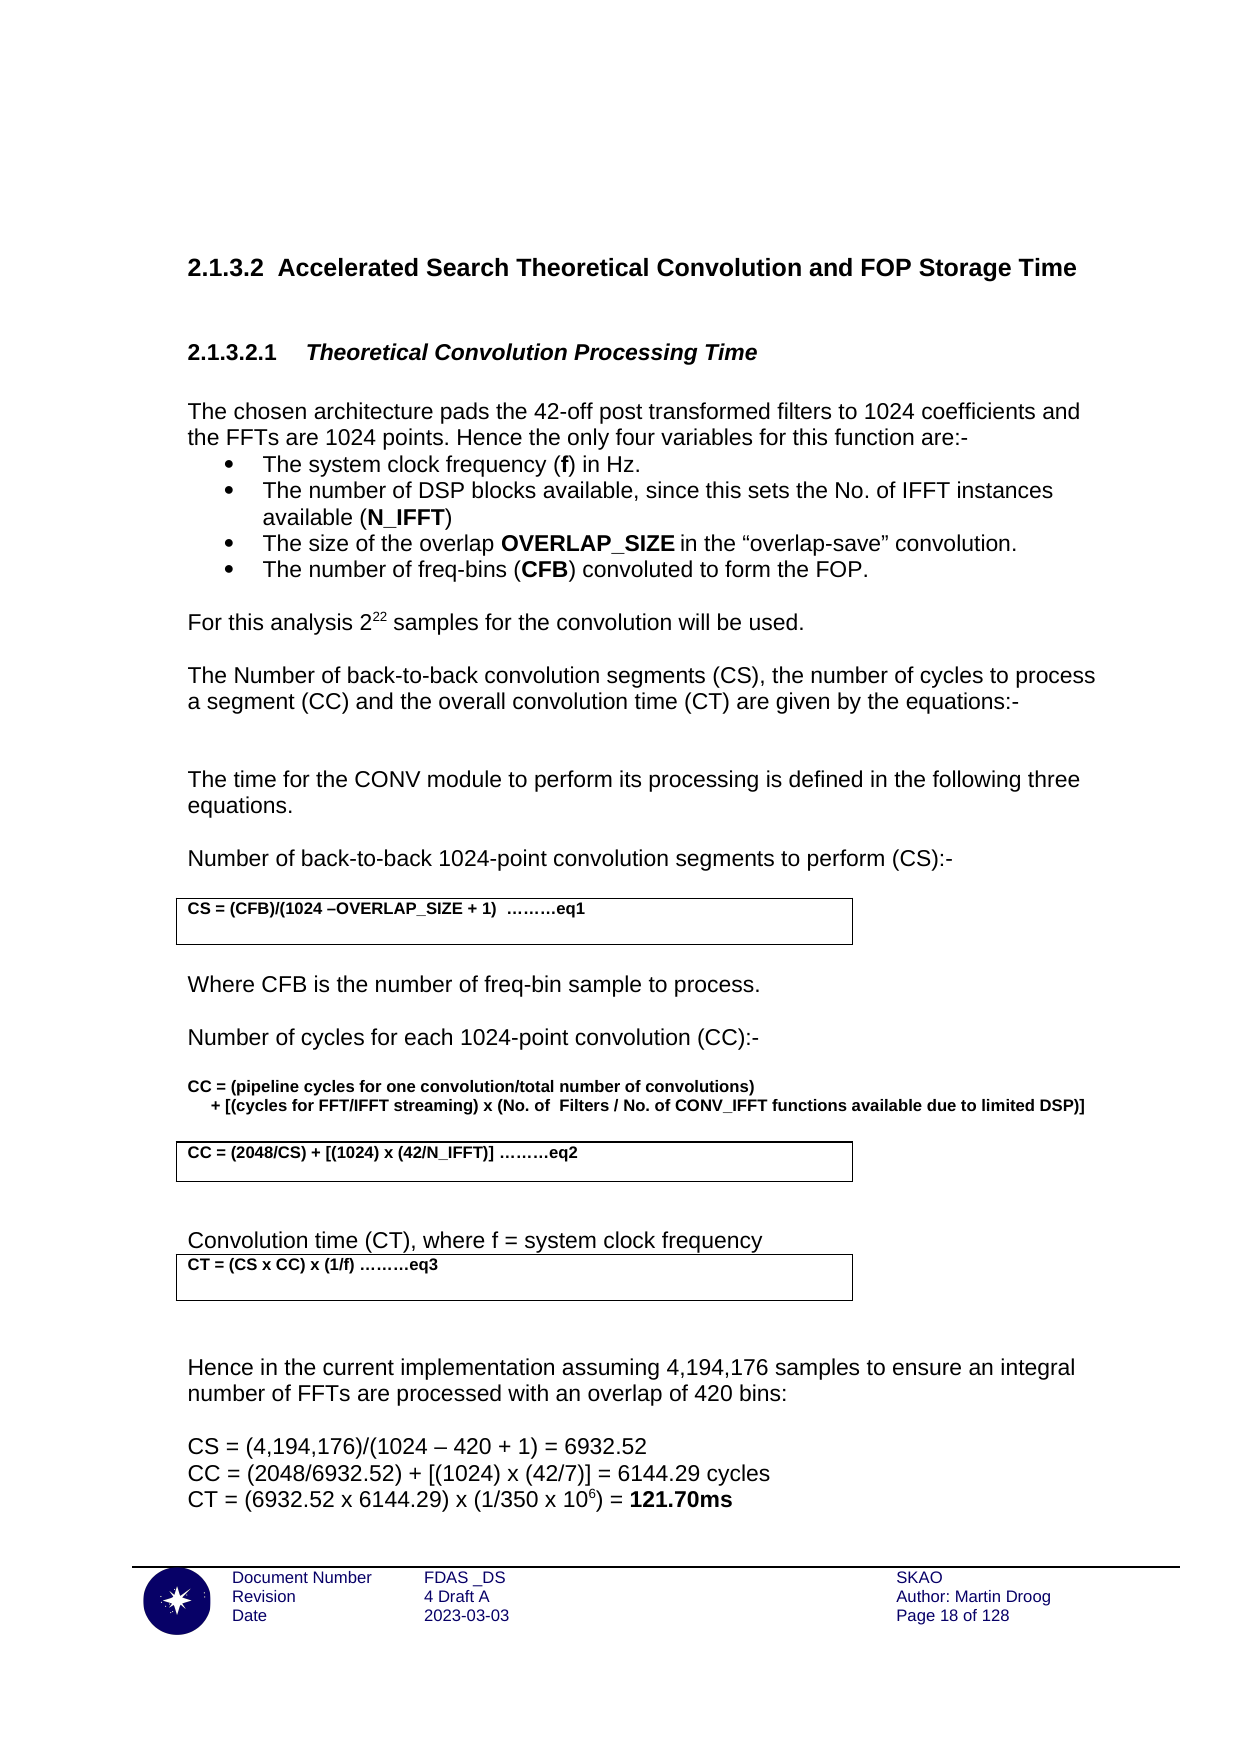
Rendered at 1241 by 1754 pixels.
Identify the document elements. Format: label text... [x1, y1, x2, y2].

picture [143, 1567, 211, 1635]
table_header CC = (2048/CS) + [(1024) x (42/N_IFFT)] ………eq2 [177, 1143, 852, 1181]
list The size of the overlap OVERLAP_SIZE in the “overlap-save” convolution. [225, 530, 1107, 556]
text Number of cycles for each 1024-point convolution (CC):- [187, 1024, 1107, 1050]
subtitle Theoretical Convolution Processing Time [187, 339, 1107, 365]
text Where CFB is the number of freq-bin sample to process. [187, 971, 1107, 998]
list The number of freq-bins (CFB) convoluted to form the FOP. [225, 556, 1107, 582]
text CT = (6932.52 x 6144.29) x (1/350 x 106) = 121.70ms [187, 1486, 1107, 1512]
text Convolution time (CT), where f = system clock frequency [187, 1227, 1107, 1254]
text CC = (2048/6932.52) + [(1024) x (42/7)] = 6144.29 cycles [187, 1459, 1107, 1486]
list The number of DSP blocks available, since this sets the No. of IFFT instances available (N_IFFT) [225, 477, 1107, 530]
subtitle Accelerated Search Theoretical Convolution and FOP Storage Time [187, 253, 1107, 281]
text Hence in the current implementation assuming 4,194,176 samples to ensure an integral number of FFTs are processed with an overlap of 420 bins: [187, 1354, 1107, 1407]
text CS = (4,194,176)/(1024 – 420 + 1) = 6932.52 [187, 1433, 1107, 1459]
text CC = (pipeline cycles for one convolution/total number of convolutions) [187, 1077, 1107, 1096]
text The chosen architecture pads the 42-off post transformed filters to 1024 coefficients and the FFTs are 1024 points. Hence the only four variables for this function are:- [187, 398, 1107, 451]
table_header CS = (CFB)/(1024 –OVERLAP_SIZE + 1) ………eq1 [177, 899, 852, 944]
text Number of back-to-back 1024-point convolution segments to perform (CS):- [187, 845, 1107, 871]
text The Number of back-to-back convolution segments (CS), the number of cycles to process a segment (CC) and the overall convolution time (CT) are given by the equations:- [187, 662, 1107, 714]
text The time for the CONV module to perform its processing is defined in the following three equations. [187, 766, 1107, 818]
text + [(cycles for FFT/IFFT streaming) x (No. of Filters / No. of CONV_IFFT functions available due to limited DSP)] [187, 1096, 1107, 1115]
table_header CT = (CS x CC) x (1/f) ………eq3 [177, 1255, 852, 1300]
text For this analysis 222 samples for the convolution will be used. [187, 609, 1107, 635]
list The system clock frequency (f) in Hz. [225, 451, 1107, 477]
